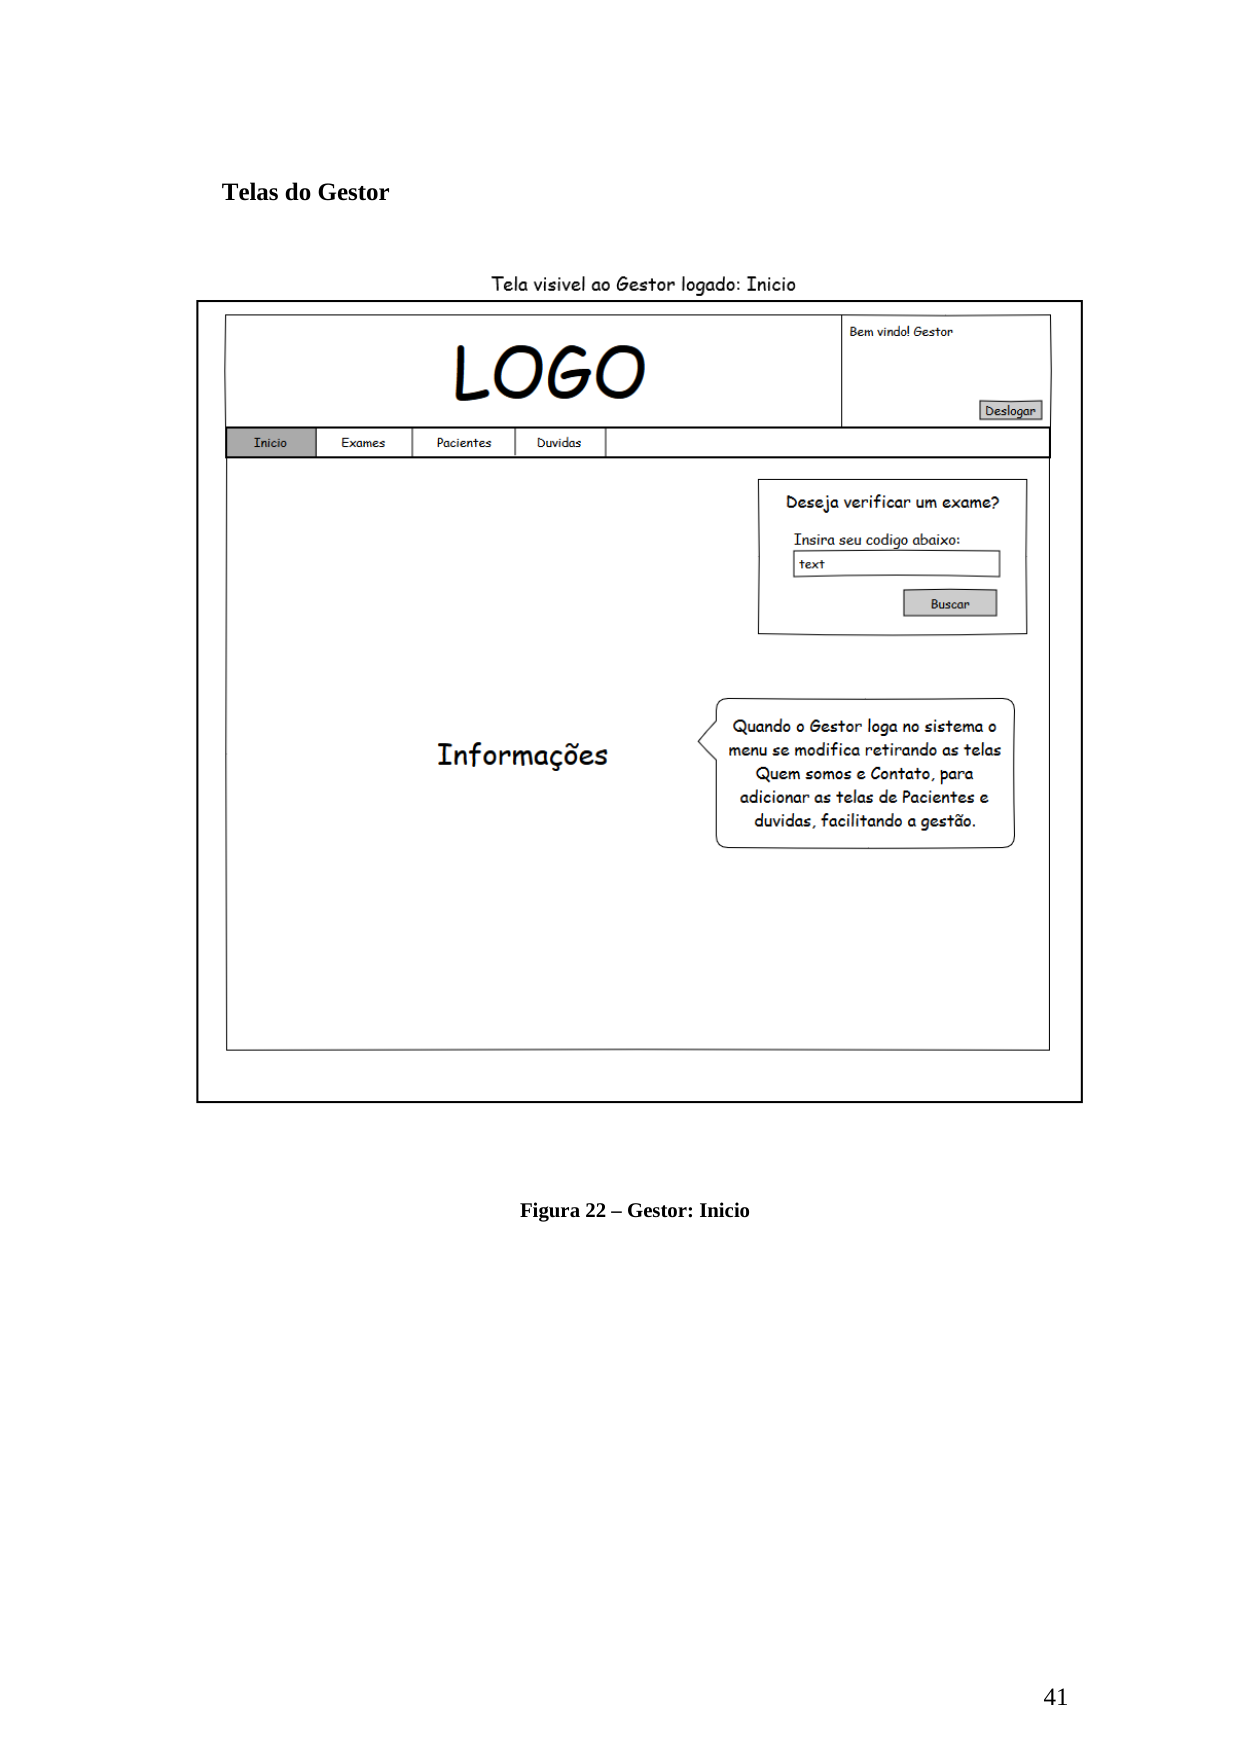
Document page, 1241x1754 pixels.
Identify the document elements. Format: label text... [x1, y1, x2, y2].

picture [147, 263, 1123, 1172]
text Telas do Gestor [222, 177, 1122, 206]
